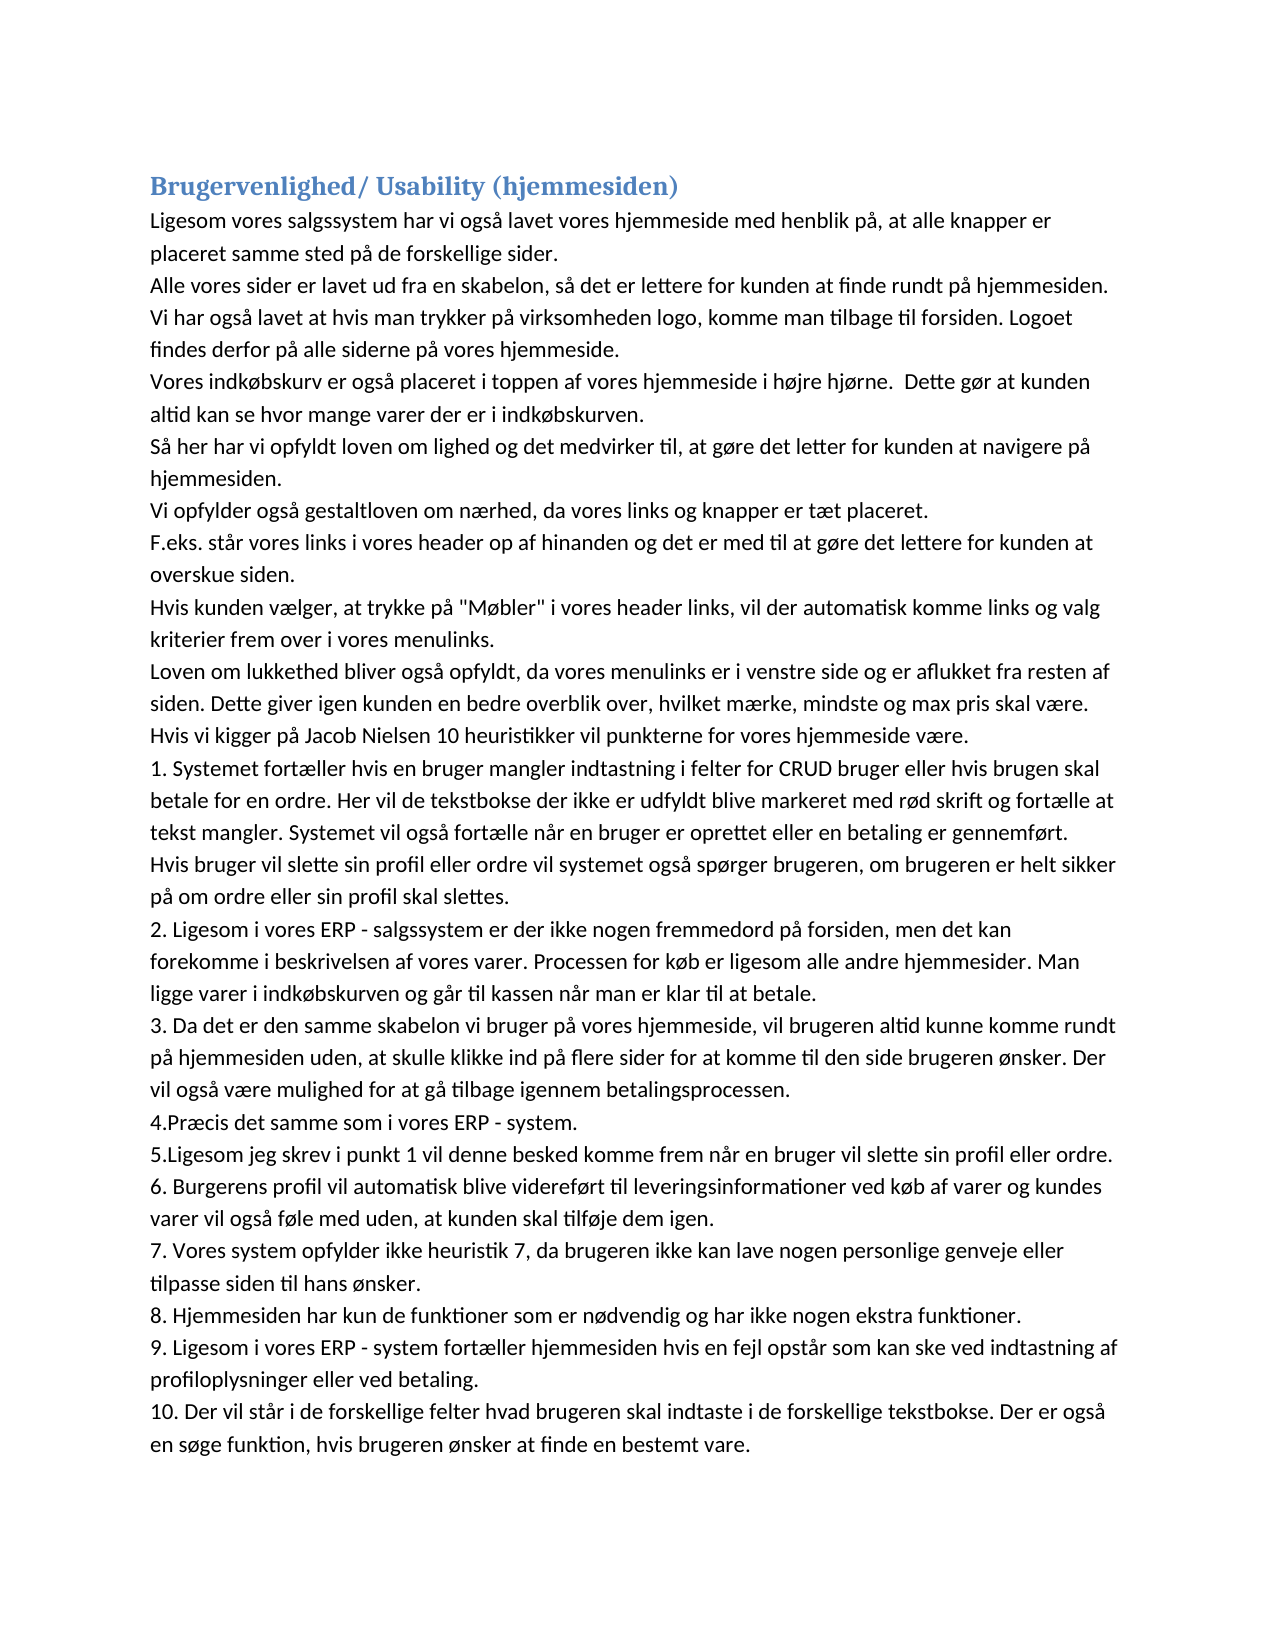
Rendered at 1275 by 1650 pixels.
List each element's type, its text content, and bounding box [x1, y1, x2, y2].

text 1. Systemet fortæller hvis en bruger mangler indtastning i felter for CRUD bruger eller hvis brugen skal betale for en ordre. Her vil de tekstbokse der ikke er udfyldt blive markeret med rød skrift og fortælle at tekst mangler. Systemet vil også fortælle når en bruger er oprettet eller en betaling er gennemført. [150, 754, 1125, 846]
text 6. Burgerens profil vil automatisk blive videreført til leveringsinformationer ved køb af varer og kundes varer vil også føle med uden, at kunden skal tilføje dem igen. [150, 1172, 1125, 1232]
text Vi har også lavet at hvis man trykker på virksomheden logo, komme man tilbage til forsiden. Logoet findes derfor på alle siderne på vores hjemmeside. [150, 303, 1125, 363]
text 8. Hjemmesiden har kun de funktioner som er nødvendig og har ikke nogen ekstra funktioner. [150, 1301, 1125, 1329]
text Vores indkøbskurv er også placeret i toppen af vores hjemmeside i højre hjørne. Dette gør at kunden altid kan se hvor mange varer der er i indkøbskurven. [150, 367, 1125, 428]
text Alle vores sider er lavet ud fra en skabelon, så det er lettere for kunden at finde rundt på hjemmesiden. [150, 271, 1125, 299]
text F.eks. står vores links i vores header op af hinanden og det er med til at gøre det lettere for kunden at overskue siden. [150, 528, 1125, 589]
text Hvis bruger vil slette sin profil eller ordre vil systemet også spørger brugeren, om brugeren er helt sikker på om ordre eller sin profil skal slettes. [150, 850, 1125, 911]
text 3. Da det er den samme skabelon vi bruger på vores hjemmeside, vil brugeren altid kunne komme rundt på hjemmesiden uden, at skulle klikke ind på flere sider for at komme til den side brugeren ønsker. Der vil også være mulighed for at gå tilbage igennem betalingsprocessen. [150, 1011, 1125, 1104]
subtitle Brugervenlighed/ Usability (hjemmesiden) [150, 171, 1125, 202]
text 5.Ligesom jeg skrev i punkt 1 vil denne besked komme frem når en bruger vil slette sin profil eller ordre. [150, 1140, 1125, 1168]
text 2. Ligesom i vores ERP - salgssystem er der ikke nogen fremmedord på forsiden, men det kan forekomme i beskrivelsen af vores varer. Processen for køb er ligesom alle andre hjemmesider. Man ligge varer i indkøbskurven og går til kassen når man er klar til at betale. [150, 915, 1125, 1007]
text 7. Vores system opfylder ikke heuristik 7, da brugeren ikke kan lave nogen personlige genveje eller tilpasse siden til hans ønsker. [150, 1237, 1125, 1297]
text Loven om lukkethed bliver også opfyldt, da vores menulinks er i venstre side og er aflukket fra resten af siden. Dette giver igen kunden en bedre overblik over, hvilket mærke, mindste og max pris skal være. [150, 657, 1125, 717]
text Hvis vi kigger på Jacob Nielsen 10 heuristikker vil punkterne for vores hjemmeside være. [150, 722, 1125, 749]
text Så her har vi opfyldt loven om lighed og det medvirker til, at gøre det letter for kunden at navigere på hjemmesiden. [150, 432, 1125, 492]
text Hvis kunden vælger, at trykke på "Møbler" i vores header links, vil der automatisk komme links og valg kriterier frem over i vores menulinks. [150, 593, 1125, 653]
text Ligesom vores salgssystem har vi også lavet vores hjemmeside med henblik på, at alle knapper er placeret samme sted på de forskellige sider. [150, 207, 1125, 267]
text Vi opfylder også gestaltloven om nærhed, da vores links og knapper er tæt placeret. [150, 496, 1125, 524]
text 4.Præcis det samme som i vores ERP - system. [150, 1108, 1125, 1136]
text 9. Ligesom i vores ERP - system fortæller hjemmesiden hvis en fejl opstår som kan ske ved indtastning af profiloplysninger eller ved betaling. [150, 1333, 1125, 1393]
text 10. Der vil står i de forskellige felter hvad brugeren skal indtaste i de forskellige tekstbokse. Der er også en søge funktion, hvis brugeren ønsker at finde en bestemt vare. [150, 1397, 1125, 1458]
